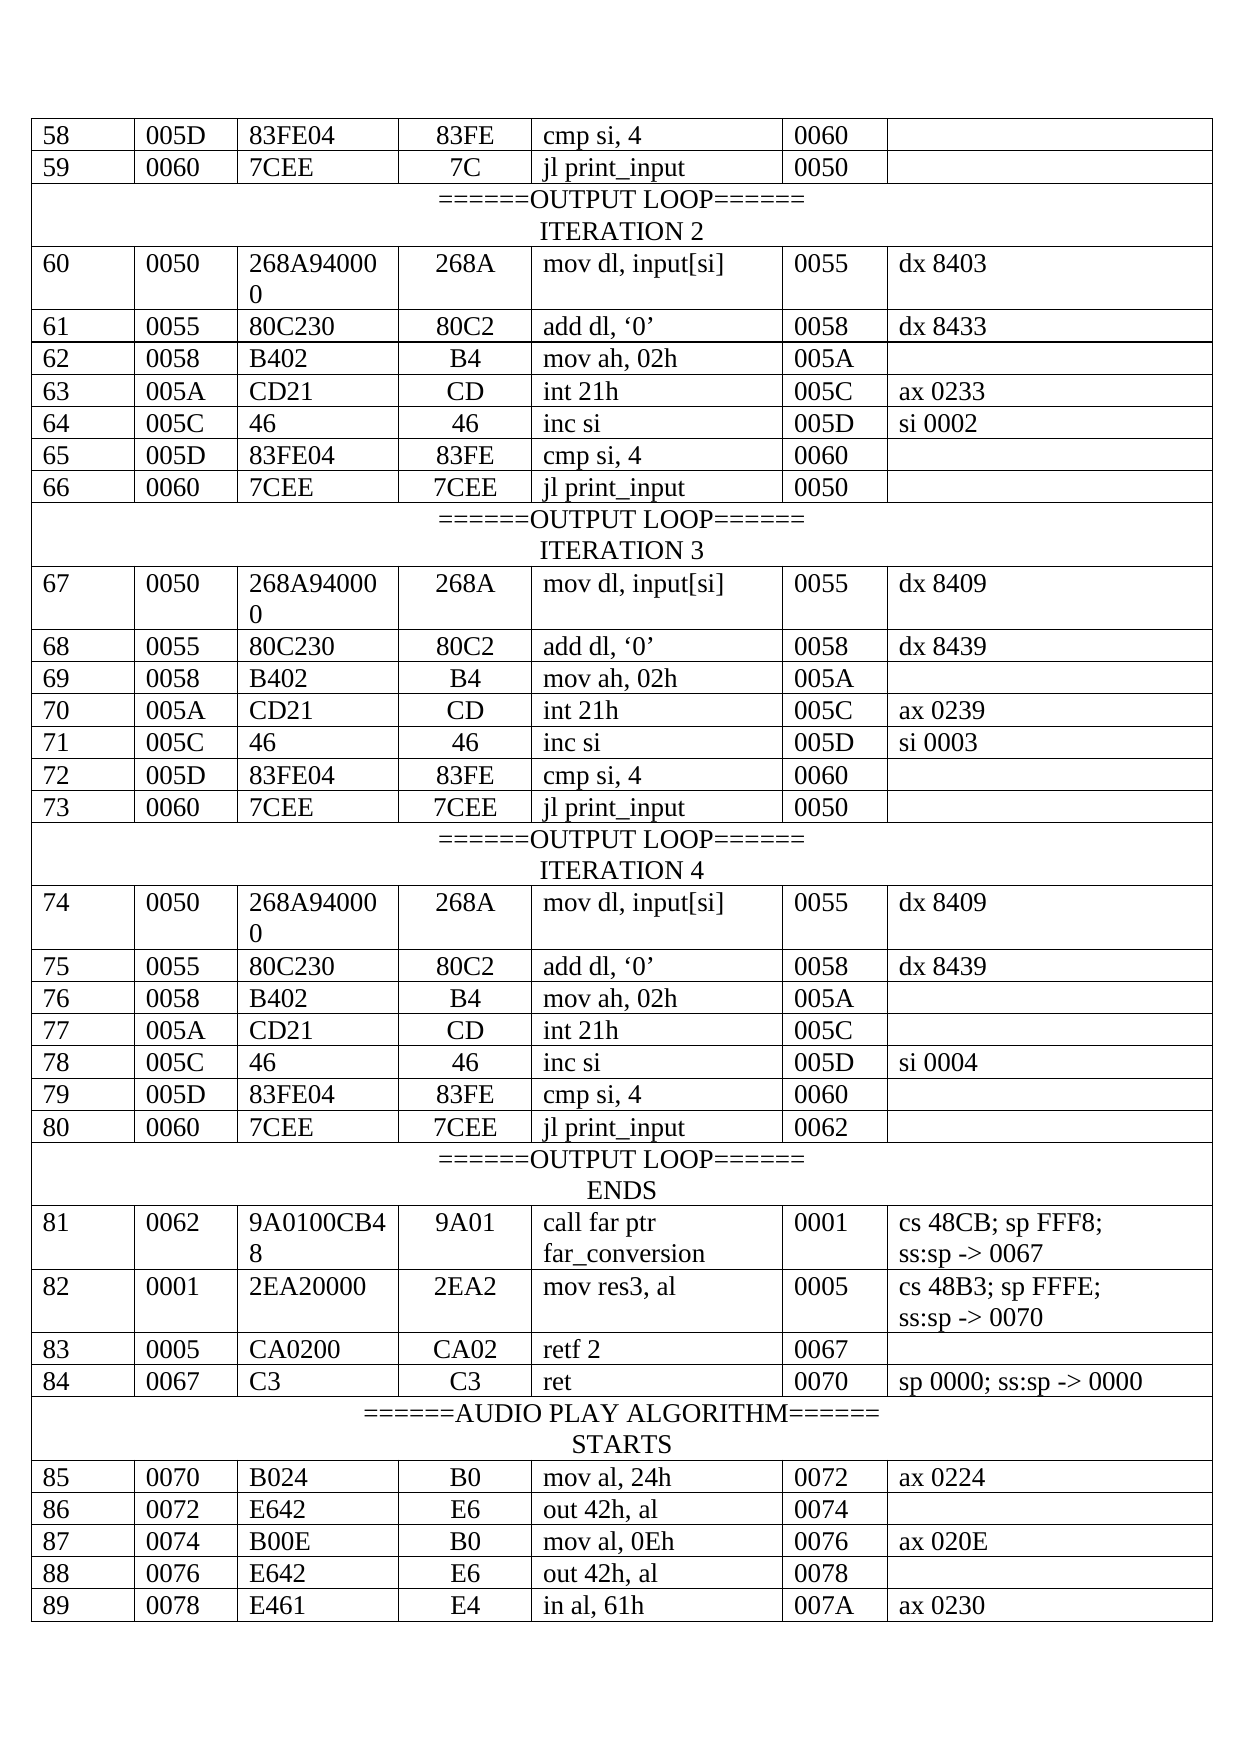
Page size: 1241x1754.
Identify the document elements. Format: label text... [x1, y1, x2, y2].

table_cell 0076 [783, 1525, 887, 1556]
table_cell B402 [238, 343, 398, 373]
table_cell CA0200 [238, 1333, 398, 1364]
table_cell mov ah, 02h [532, 982, 782, 1013]
table_cell [888, 1014, 1212, 1045]
table_cell 0050 [783, 151, 887, 182]
table_cell ax 0230 [888, 1589, 1212, 1621]
table_cell int 21h [532, 375, 782, 406]
table_cell 83FE04 [238, 119, 398, 150]
table_cell 80C2 [399, 950, 531, 981]
table_cell C3 [238, 1365, 398, 1396]
table_cell 58 [32, 119, 134, 150]
table_cell 005D [135, 1079, 237, 1110]
table_cell cs 48B3; sp FFFE; ss:sp -> 0070 [888, 1270, 1212, 1332]
table_cell 0058 [135, 343, 237, 373]
table_cell 0055 [783, 886, 887, 949]
table_cell 005A [135, 694, 237, 726]
table_cell CD21 [238, 1014, 398, 1045]
table_cell 005C [135, 1046, 237, 1077]
table_cell 80C2 [399, 630, 531, 661]
table_cell [888, 1333, 1212, 1364]
table_cell 7CEE [238, 1111, 398, 1142]
table_cell CD [399, 375, 531, 406]
table_cell 46 [238, 1046, 398, 1077]
table_cell 0072 [783, 1461, 887, 1492]
table_cell mov ah, 02h [532, 662, 782, 693]
table_cell 005D [135, 119, 237, 150]
table_cell cs 48CB; sp FFF8; ss:sp -> 0067 [888, 1206, 1212, 1268]
table_cell mov ah, 02h [532, 343, 782, 373]
table_cell jl print_input [532, 151, 782, 182]
table_cell 46 [399, 727, 531, 758]
table_cell CD [399, 1014, 531, 1045]
table_cell jl print_input [532, 471, 782, 502]
table_cell 0060 [783, 119, 887, 150]
table_cell 9A0100CB48 [238, 1206, 398, 1268]
table_cell inc si [532, 407, 782, 438]
table_cell inc si [532, 1046, 782, 1077]
table_cell 86 [32, 1493, 134, 1524]
table_cell 0078 [783, 1557, 887, 1588]
table_cell 0055 [135, 310, 237, 341]
table_cell 005C [135, 727, 237, 758]
table_cell ======OUTPUT LOOP====== ITERATION 3 [32, 503, 1212, 566]
table_cell inc si [532, 727, 782, 758]
table_cell mov res3, al [532, 1270, 782, 1332]
table_cell ret [532, 1365, 782, 1396]
table_cell 268A [399, 247, 531, 309]
table_cell [888, 1493, 1212, 1524]
table_cell 0058 [135, 662, 237, 693]
table_cell 72 [32, 759, 134, 790]
table_cell 0058 [783, 950, 887, 981]
table_cell cmp si, 4 [532, 439, 782, 470]
table_cell 268A [399, 567, 531, 629]
table_cell 46 [399, 1046, 531, 1077]
table_cell 0060 [783, 759, 887, 790]
table_cell mov dl, input[si] [532, 886, 782, 949]
table_cell 7CEE [399, 1111, 531, 1142]
table_cell E461 [238, 1589, 398, 1621]
table_cell si 0003 [888, 727, 1212, 758]
table_cell 005C [783, 1014, 887, 1045]
table_cell dx 8409 [888, 567, 1212, 629]
table_cell 0058 [135, 982, 237, 1013]
table_cell 005A [783, 982, 887, 1013]
table_cell [888, 791, 1212, 822]
table_cell ======OUTPUT LOOP====== ITERATION 4 [32, 823, 1212, 885]
table_cell 005D [783, 1046, 887, 1077]
table_cell 0062 [135, 1206, 237, 1268]
table_cell 80C230 [238, 310, 398, 341]
table_cell 007A [783, 1589, 887, 1621]
table_cell int 21h [532, 694, 782, 726]
table_cell C3 [399, 1365, 531, 1396]
table_cell 7CEE [399, 471, 531, 502]
table_cell [888, 151, 1212, 182]
table_cell 7C [399, 151, 531, 182]
table_cell 005A [135, 1014, 237, 1045]
table_cell E642 [238, 1493, 398, 1524]
table_cell 73 [32, 791, 134, 822]
table_cell 7CEE [238, 471, 398, 502]
table_cell [888, 471, 1212, 502]
table_cell 0001 [135, 1270, 237, 1332]
table_cell ======AUDIO PLAY ALGORITHM====== STARTS [32, 1397, 1212, 1459]
table_cell 005D [135, 759, 237, 790]
table_cell 0060 [135, 471, 237, 502]
table_cell 0055 [135, 630, 237, 661]
table_cell 7CEE [238, 791, 398, 822]
table_cell [888, 662, 1212, 693]
table_cell retf 2 [532, 1333, 782, 1364]
table_cell 0050 [135, 247, 237, 309]
table_cell 83FE04 [238, 1079, 398, 1110]
table_cell 0060 [783, 439, 887, 470]
table_cell add dl, ‘0’ [532, 630, 782, 661]
table_cell 83 [32, 1333, 134, 1364]
table_cell B4 [399, 343, 531, 373]
table_cell [888, 1557, 1212, 1588]
table_cell 268A940000 [238, 247, 398, 309]
table_cell 005C [783, 694, 887, 726]
table_cell 0074 [135, 1525, 237, 1556]
table_cell [888, 1111, 1212, 1142]
table_cell 005A [135, 375, 237, 406]
table_cell ax 020E [888, 1525, 1212, 1556]
table_cell CA02 [399, 1333, 531, 1364]
table_cell 83FE04 [238, 759, 398, 790]
table_cell B4 [399, 662, 531, 693]
table_cell B4 [399, 982, 531, 1013]
table_cell B024 [238, 1461, 398, 1492]
table_cell B0 [399, 1525, 531, 1556]
table_cell 59 [32, 151, 134, 182]
table_cell 005A [783, 343, 887, 373]
table_cell 0055 [783, 247, 887, 309]
table_cell 0005 [135, 1333, 237, 1364]
table_cell dx 8409 [888, 886, 1212, 949]
table_cell cmp si, 4 [532, 759, 782, 790]
table_cell 0060 [135, 791, 237, 822]
table_cell 67 [32, 567, 134, 629]
table_cell E4 [399, 1589, 531, 1621]
table_cell 81 [32, 1206, 134, 1268]
table_cell 65 [32, 439, 134, 470]
table_cell dx 8403 [888, 247, 1212, 309]
table_cell ax 0224 [888, 1461, 1212, 1492]
table_cell si 0002 [888, 407, 1212, 438]
table_cell 66 [32, 471, 134, 502]
table_cell 268A940000 [238, 886, 398, 949]
table_cell B00E [238, 1525, 398, 1556]
table_cell 2EA20000 [238, 1270, 398, 1332]
table_cell [888, 759, 1212, 790]
table_cell ax 0239 [888, 694, 1212, 726]
table_cell 2EA2 [399, 1270, 531, 1332]
table_cell 0062 [783, 1111, 887, 1142]
table_cell 62 [32, 343, 134, 373]
table_cell dx 8439 [888, 950, 1212, 981]
table_cell B402 [238, 982, 398, 1013]
table_cell 0076 [135, 1557, 237, 1588]
table_cell 005A [783, 662, 887, 693]
table_cell 0001 [783, 1206, 887, 1268]
table_cell mov dl, input[si] [532, 567, 782, 629]
table_cell 84 [32, 1365, 134, 1396]
table_cell 77 [32, 1014, 134, 1045]
table_cell E642 [238, 1557, 398, 1588]
table_cell 80C230 [238, 950, 398, 981]
table_cell [888, 982, 1212, 1013]
table_cell 0060 [135, 151, 237, 182]
table_cell mov al, 0Eh [532, 1525, 782, 1556]
table_cell dx 8433 [888, 310, 1212, 341]
table_cell 79 [32, 1079, 134, 1110]
table_cell 0060 [783, 1079, 887, 1110]
table_cell 87 [32, 1525, 134, 1556]
table_cell out 42h, al [532, 1557, 782, 1588]
table_cell 75 [32, 950, 134, 981]
table_cell 9A01 [399, 1206, 531, 1268]
table_cell [888, 1079, 1212, 1110]
table_cell 0050 [783, 791, 887, 822]
table_cell 0058 [783, 630, 887, 661]
table_cell 0072 [135, 1493, 237, 1524]
table_cell 005C [783, 375, 887, 406]
table_cell 83FE [399, 439, 531, 470]
table_cell 83FE [399, 119, 531, 150]
table_cell add dl, ‘0’ [532, 950, 782, 981]
table_cell B0 [399, 1461, 531, 1492]
table_cell 46 [399, 407, 531, 438]
table_cell ax 0233 [888, 375, 1212, 406]
table_cell 83FE04 [238, 439, 398, 470]
table_cell 85 [32, 1461, 134, 1492]
table_cell 0050 [783, 471, 887, 502]
table_cell ======OUTPUT LOOP====== ENDS [32, 1143, 1212, 1205]
table_cell 0058 [783, 310, 887, 341]
table_cell CD [399, 694, 531, 726]
table_cell 71 [32, 727, 134, 758]
table_cell cmp si, 4 [532, 1079, 782, 1110]
table_cell mov dl, input[si] [532, 247, 782, 309]
table_cell 0074 [783, 1493, 887, 1524]
table_cell 7CEE [399, 791, 531, 822]
table_cell 005D [783, 407, 887, 438]
table_cell call far ptr far_conversion [532, 1206, 782, 1268]
table_cell 268A940000 [238, 567, 398, 629]
table_cell 0070 [783, 1365, 887, 1396]
table_cell 80 [32, 1111, 134, 1142]
table_cell 69 [32, 662, 134, 693]
table_cell E6 [399, 1493, 531, 1524]
table_cell 0067 [135, 1365, 237, 1396]
table_cell 80C2 [399, 310, 531, 341]
table_cell 46 [238, 727, 398, 758]
table_cell 0060 [135, 1111, 237, 1142]
table_cell 60 [32, 247, 134, 309]
table_cell 89 [32, 1589, 134, 1621]
table_cell 0005 [783, 1270, 887, 1332]
table_cell 0055 [783, 567, 887, 629]
table_cell 74 [32, 886, 134, 949]
table_cell jl print_input [532, 791, 782, 822]
table_cell 83FE [399, 759, 531, 790]
table_cell 64 [32, 407, 134, 438]
table_cell in al, 61h [532, 1589, 782, 1621]
table_cell 70 [32, 694, 134, 726]
table_cell jl print_input [532, 1111, 782, 1142]
table_cell add dl, ‘0’ [532, 310, 782, 341]
table_cell 7CEE [238, 151, 398, 182]
table_cell [888, 119, 1212, 150]
table_cell CD21 [238, 375, 398, 406]
table_cell 0050 [135, 567, 237, 629]
table_cell 268A [399, 886, 531, 949]
table_cell cmp si, 4 [532, 119, 782, 150]
table_cell 0070 [135, 1461, 237, 1492]
table_cell sp 0000; ss:sp -> 0000 [888, 1365, 1212, 1396]
table_cell B402 [238, 662, 398, 693]
table_cell 0067 [783, 1333, 887, 1364]
table_cell 68 [32, 630, 134, 661]
table_cell mov al, 24h [532, 1461, 782, 1492]
table_cell int 21h [532, 1014, 782, 1045]
table_cell 88 [32, 1557, 134, 1588]
table_cell si 0004 [888, 1046, 1212, 1077]
table_cell 005D [783, 727, 887, 758]
table_cell out 42h, al [532, 1493, 782, 1524]
table_cell 0050 [135, 886, 237, 949]
table_cell 78 [32, 1046, 134, 1077]
table_cell 005D [135, 439, 237, 470]
table_cell ======OUTPUT LOOP====== ITERATION 2 [32, 184, 1212, 246]
table_cell 83FE [399, 1079, 531, 1110]
table_cell 76 [32, 982, 134, 1013]
table_cell CD21 [238, 694, 398, 726]
table_cell 005C [135, 407, 237, 438]
table_cell [888, 343, 1212, 373]
table_cell dx 8439 [888, 630, 1212, 661]
table_cell 0055 [135, 950, 237, 981]
table_cell 61 [32, 310, 134, 341]
table_cell 63 [32, 375, 134, 406]
table_cell 80C230 [238, 630, 398, 661]
table_cell E6 [399, 1557, 531, 1588]
table_cell 82 [32, 1270, 134, 1332]
table_cell 0078 [135, 1589, 237, 1621]
table_cell 46 [238, 407, 398, 438]
table_cell [888, 439, 1212, 470]
